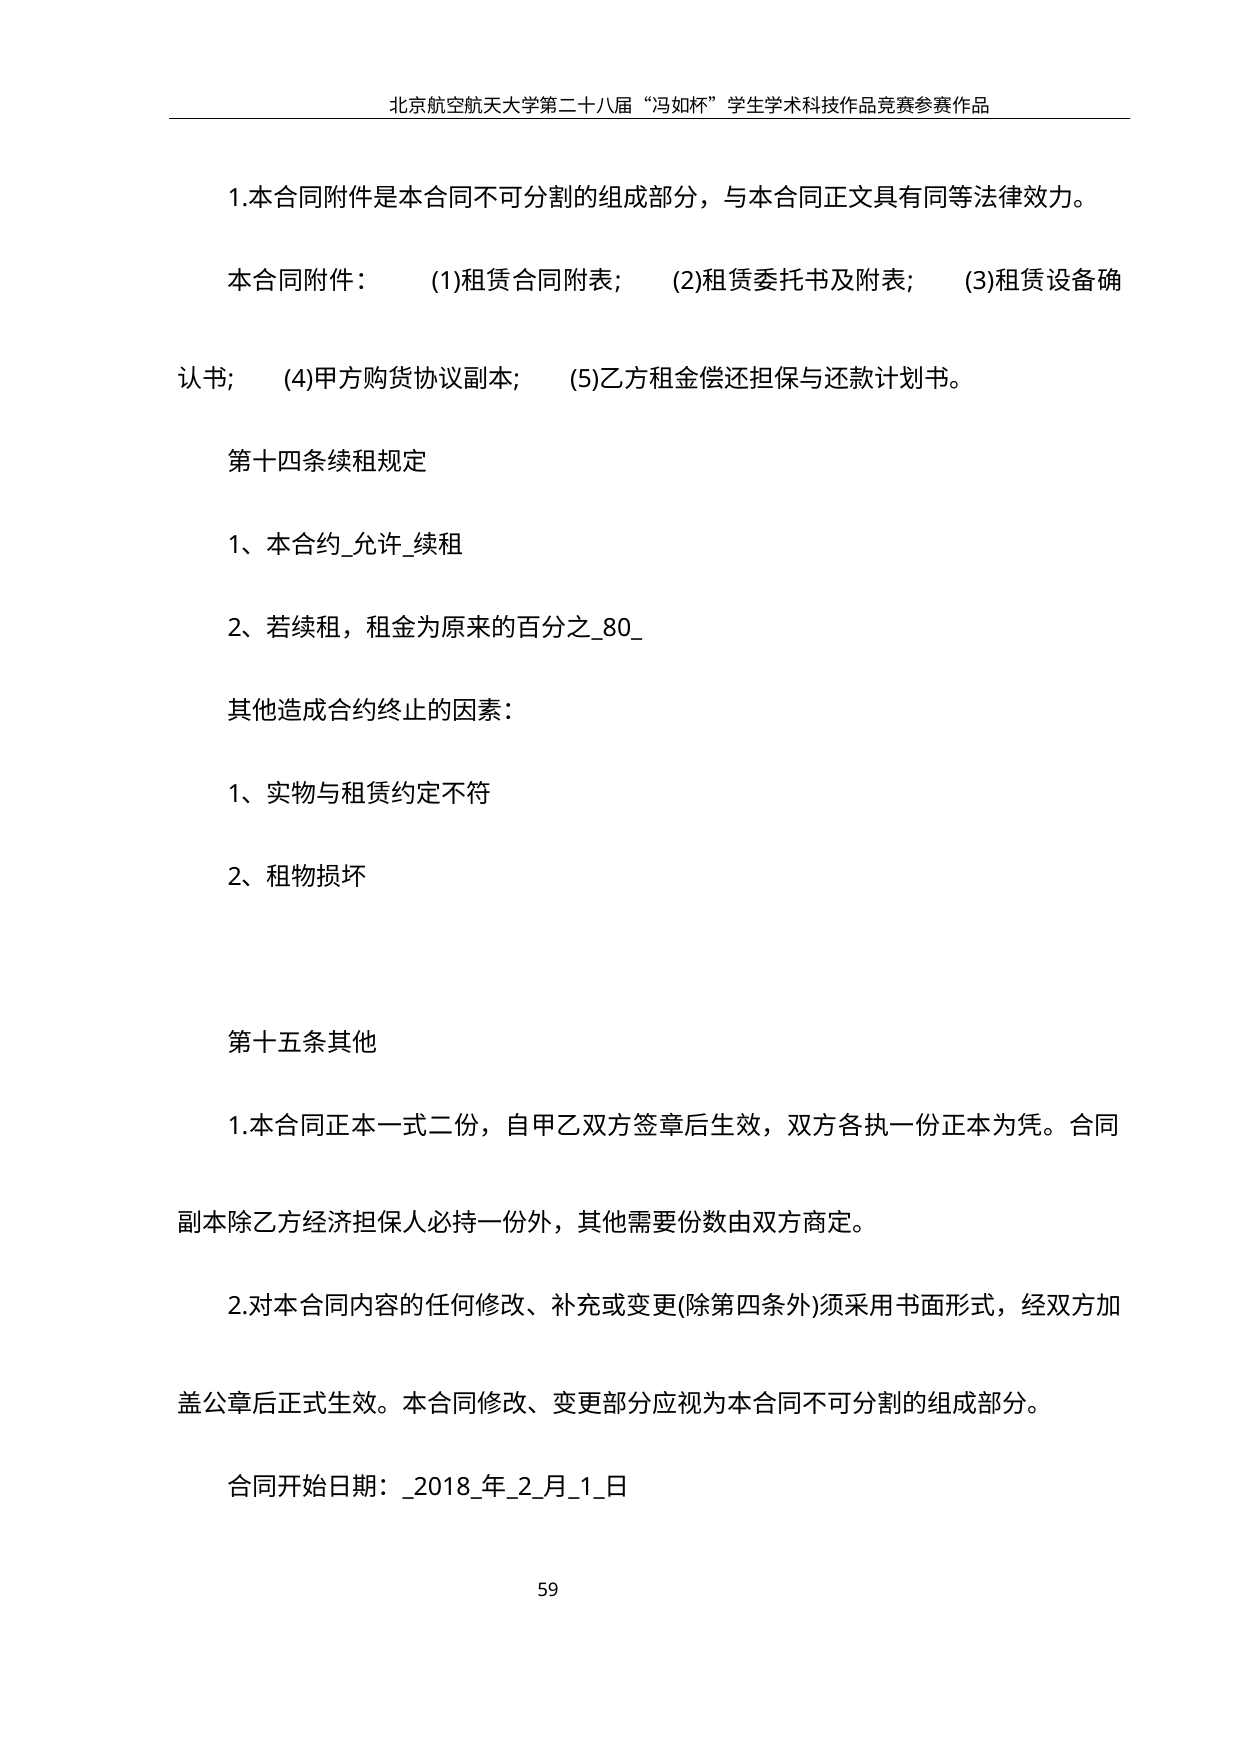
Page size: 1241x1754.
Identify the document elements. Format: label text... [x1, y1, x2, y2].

text 2.对本合同内容的任何修改、补充或变更(除第四条外)须采用书面形式，经双方加盖公章后正式生效。本合同修改、变更部分应视为本合同不可分割的组成部分。 [177, 1271, 1122, 1434]
text 第十四条续租规定 [177, 427, 1122, 492]
text 1、实物与租赁约定不符 [177, 759, 1122, 824]
text 本合同附件： (1)租赁合同附表; (2)租赁委托书及附表; (3)租赁设备确认书; (4)甲方购货协议副本; (5)乙方租金偿还担保与还款计划书。 [177, 246, 1122, 409]
text 1.本合同正本一式二份，自甲乙双方签章后生效，双方各执一份正本为凭。合同副本除乙方经济担保人必持一份外，其他需要份数由双方商定。 [177, 1091, 1122, 1253]
text 2、租物损坏 [177, 842, 1122, 907]
text 1.本合同附件是本合同不可分割的组成部分，与本合同正文具有同等法律效力。 [177, 163, 1122, 228]
text 其他造成合约终止的因素： [177, 676, 1122, 741]
text 2、若续租，租金为原来的百分之_80_ [177, 593, 1122, 658]
text 合同开始日期：_2018_年_2_月_1_日 [177, 1452, 1122, 1517]
text 第十五条其他 [177, 1008, 1122, 1073]
text 1、本合约_允许_续租 [177, 510, 1122, 575]
